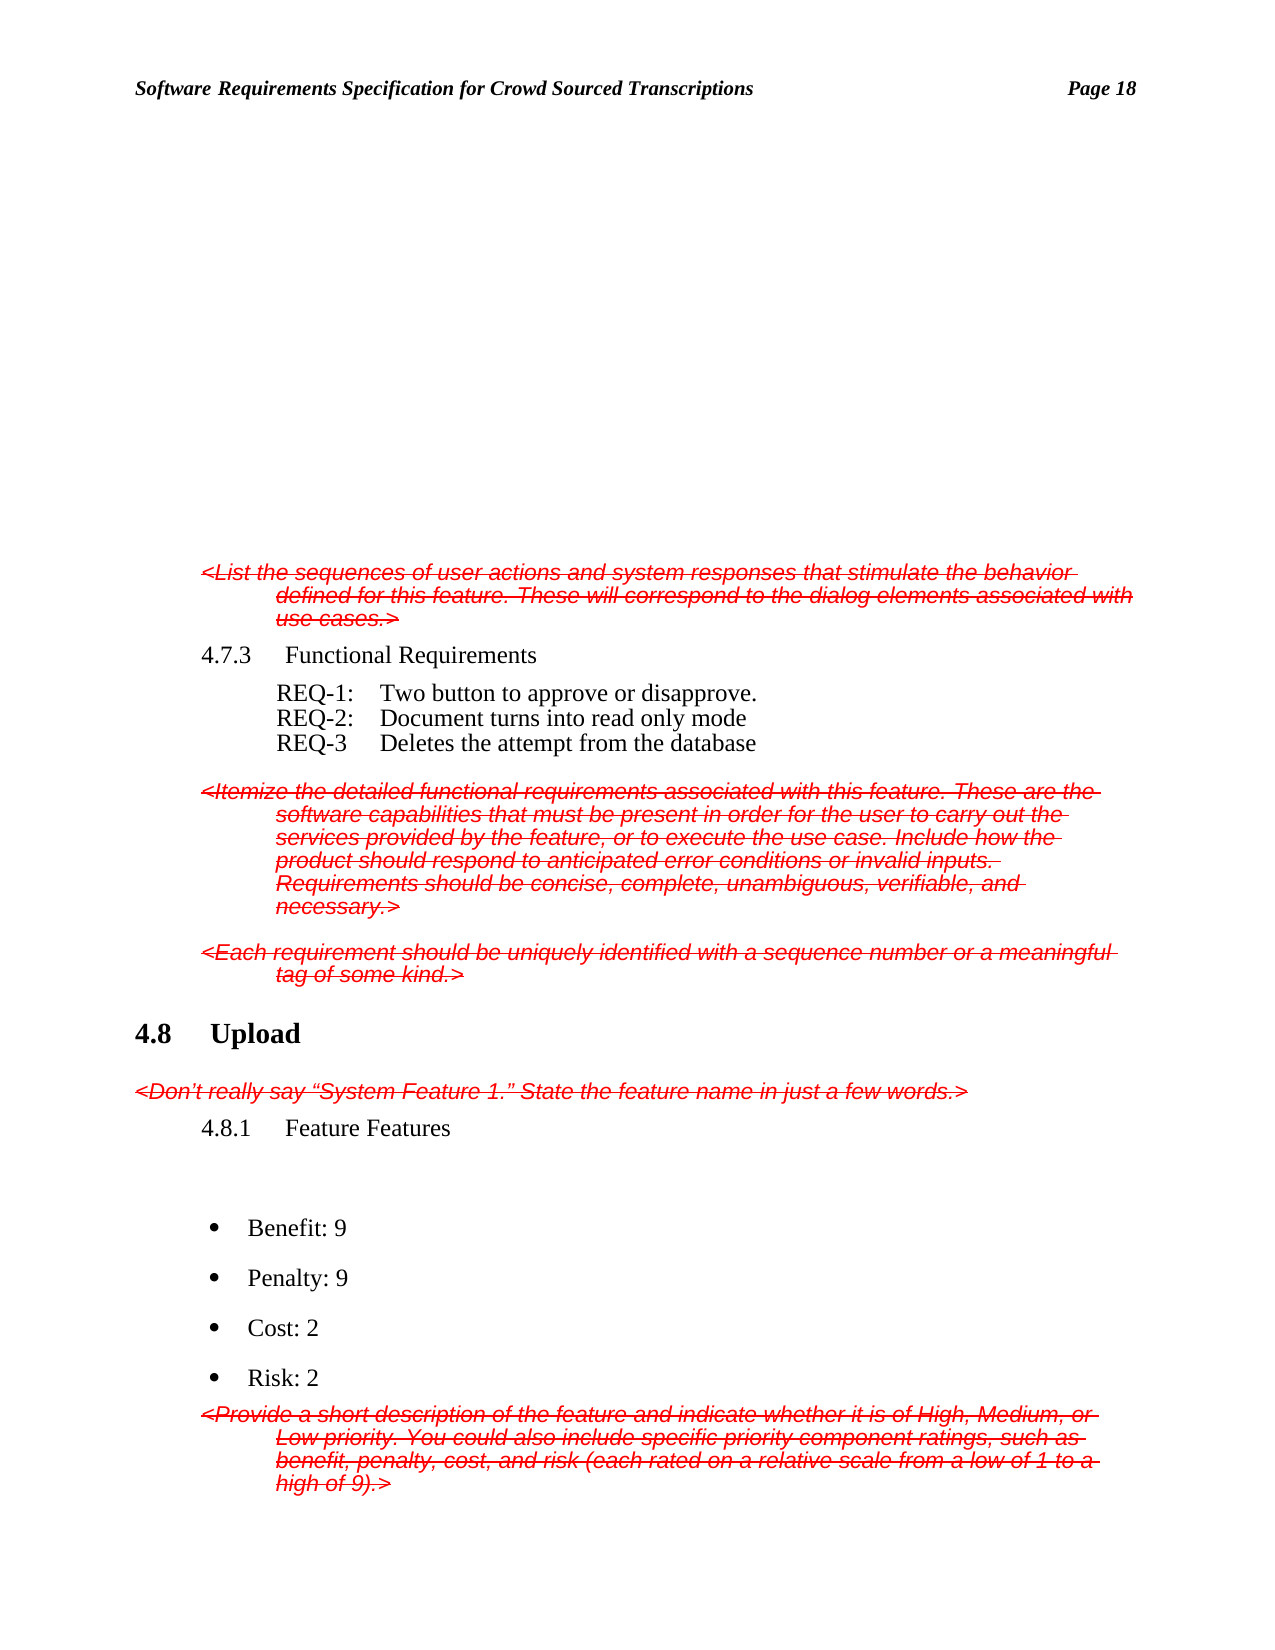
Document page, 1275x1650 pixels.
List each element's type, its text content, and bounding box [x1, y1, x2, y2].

text 4.7.3 Functional Requirements [201, 644, 1140, 669]
subtitle Upload [135, 1017, 1140, 1050]
list Cost: 2 [210, 1317, 1140, 1342]
text 4.8.1 Feature Features [135, 1117, 1140, 1142]
list Risk: 2 [210, 1367, 1140, 1392]
text <Provide a short description of the feature and indicate whether it is of High, Medium, or Low priority. You could also include specific priority component ratings, such as benefit, penalty, cost, and risk (each rated on a relative scale from a low of 1 to a high of 9).> [201, 1404, 1140, 1496]
text <Each requirement should be uniquely identified with a sequence number or a meaningful tag of some kind.> [201, 942, 1140, 987]
list Benefit: 9 [210, 1217, 1140, 1242]
text <List the sequences of user actions and system responses that stimulate the behavior defined for this feature. These will correspond to the dialog elements associated with use cases.> [201, 562, 1140, 631]
text <Itemize the detailed functional requirements associated with this feature. These are the software capabilities that must be present in order for the user to carry out the services provided by the feature, or to execute the use case. Include how the product should respond to anticipated error conditions or invalid inputs. Requirements should be concise, complete, unambiguous, verifiable, and necessary.> [201, 781, 1140, 919]
list Penalty: 9 [210, 1267, 1140, 1292]
text REQ-1: Two button to approve or disapprove. [276, 681, 1140, 706]
text <Don’t really say “System Feature 1.” State the feature name in just a few words.> [135, 1079, 1140, 1104]
text REQ-2: Document turns into read only mode [276, 706, 1140, 731]
text REQ-3 Deletes the attempt from the database [276, 731, 1140, 756]
